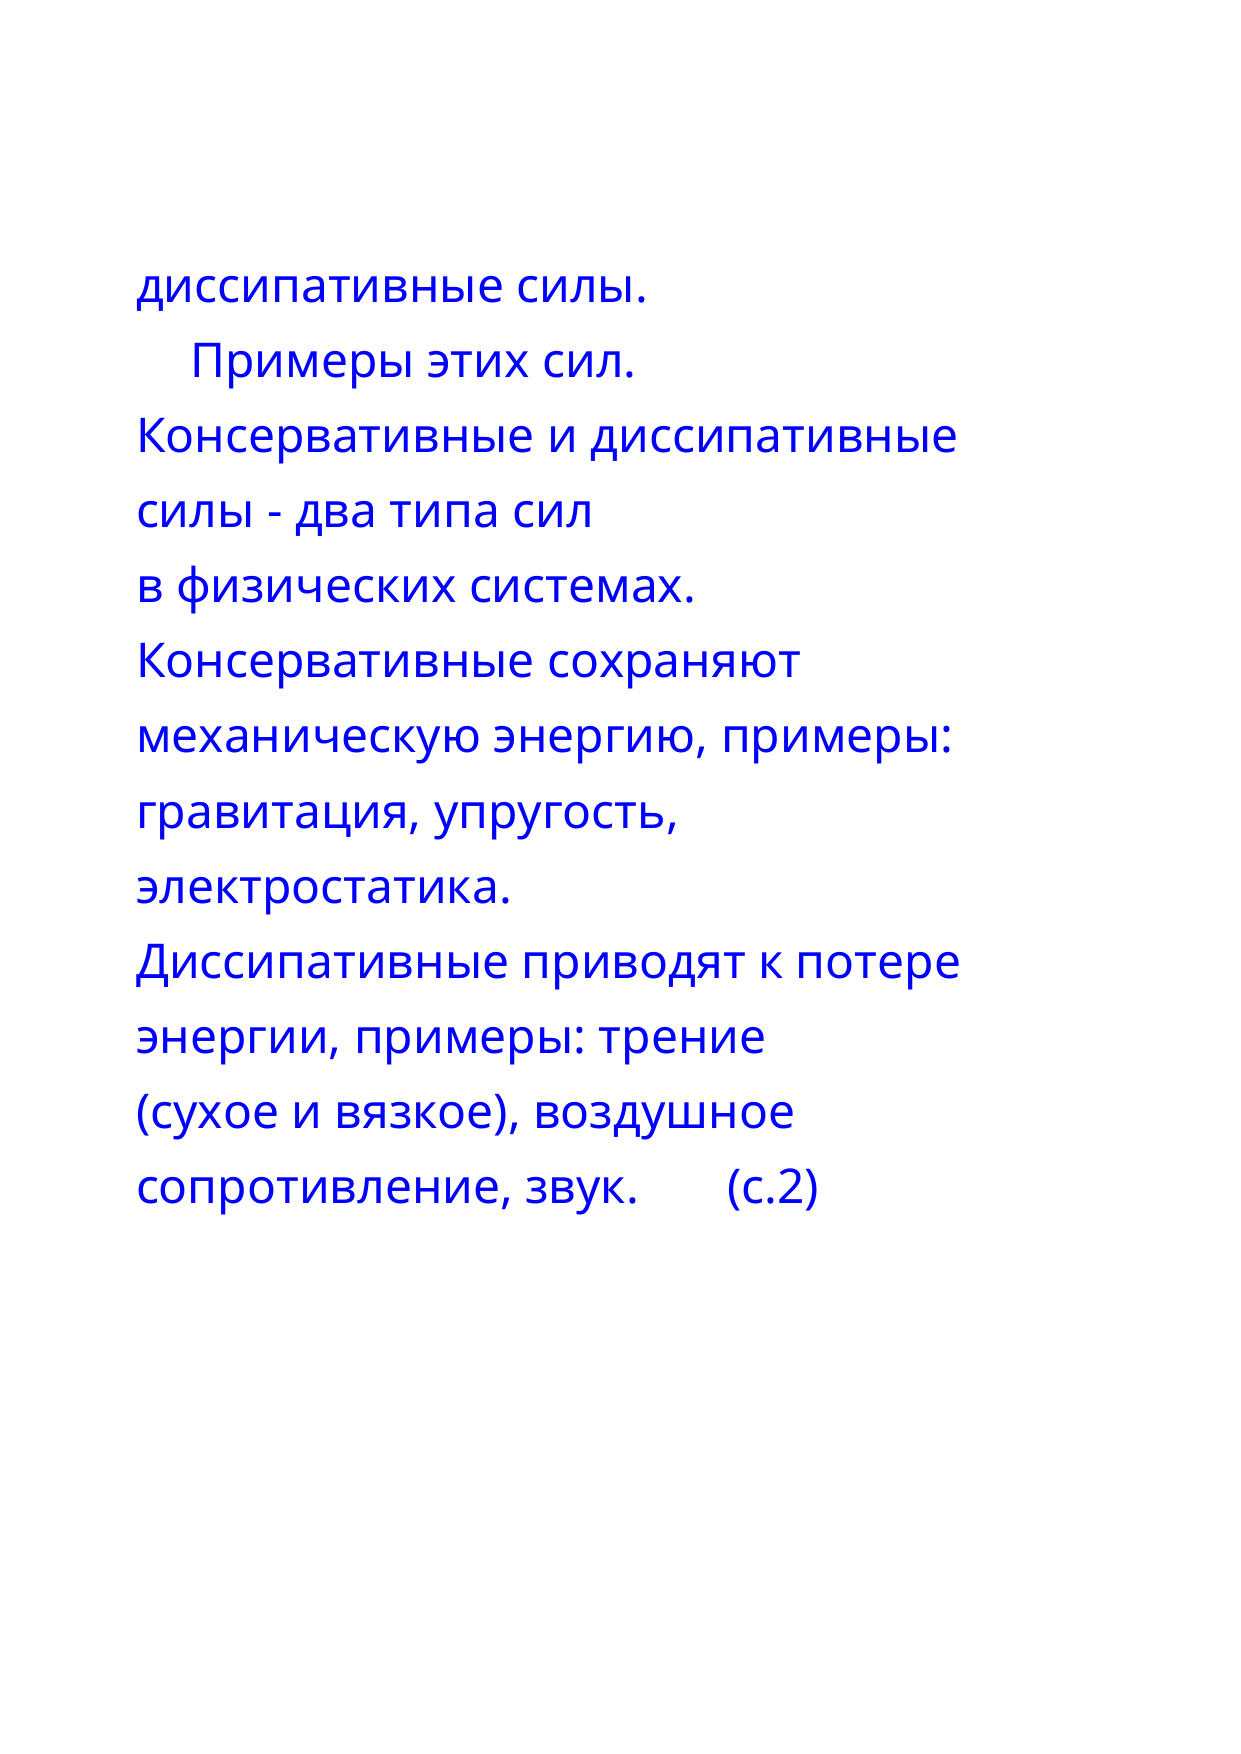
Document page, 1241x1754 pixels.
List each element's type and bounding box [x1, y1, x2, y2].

text [136, 251, 1033, 1218]
